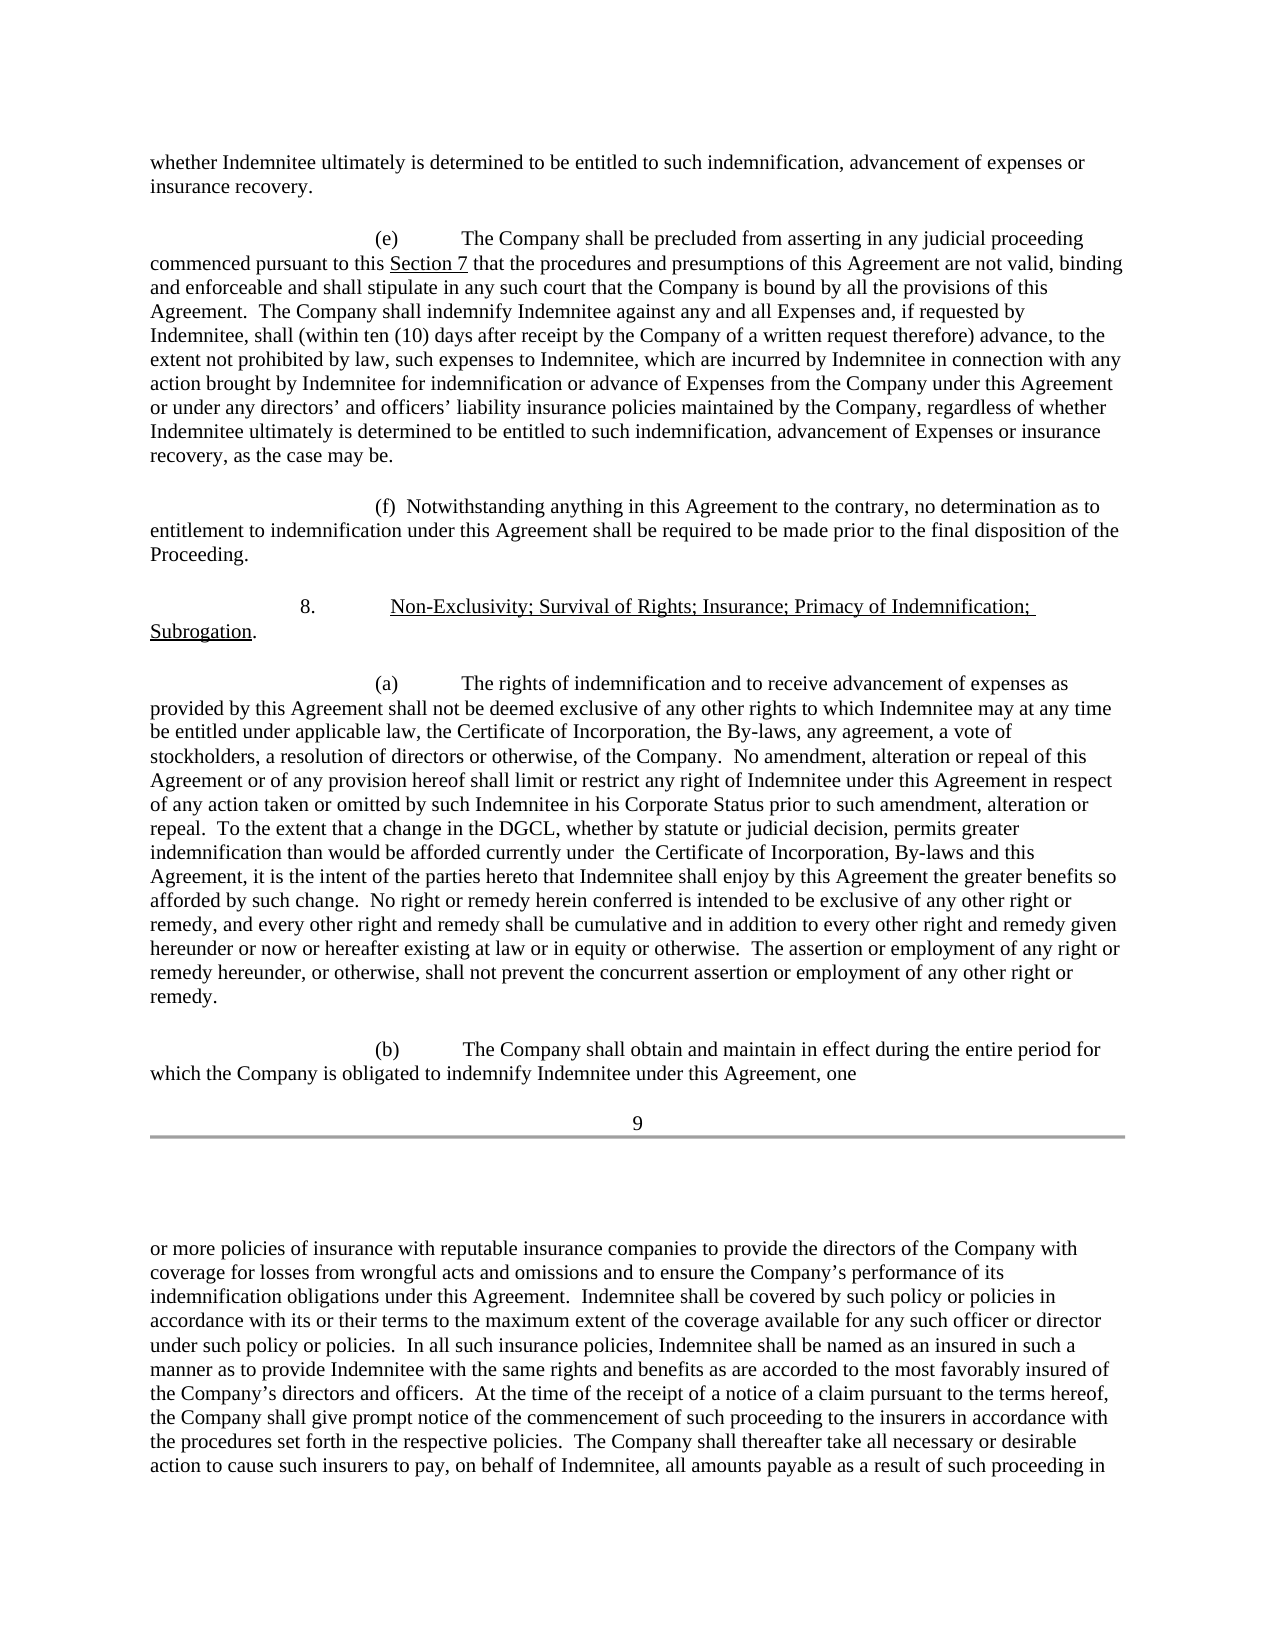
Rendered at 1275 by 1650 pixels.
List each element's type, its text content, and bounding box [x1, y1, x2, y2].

text (f) Notwithstanding anything in this Agreement to the contrary, no determination as to entitlement to indemnification under this Agreement shall be required to be made prior to the final disposition of the Proceeding. [150, 494, 1125, 566]
text 9 [150, 1111, 1125, 1135]
text (a) The rights of indemnification and to receive advancement of expenses as provided by this Agreement shall not be deemed exclusive of any other rights to which Indemnitee may at any time be entitled under applicable law, the Certificate of Incorporation, the By-laws, any agreement, a vote of stockholders, a resolution of directors or otherwise, of the Company. No amendment, alteration or repeal of this Agreement or of any provision hereof shall limit or restrict any right of Indemnitee under this Agreement in respect of any action taken or omitted by such Indemnitee in his Corporate Status prior to such amendment, alteration or repeal. To the extent that a change in the DGCL, whether by statute or judicial decision, permits greater indemnification than would be afforded currently under the Certificate of Incorporation, By-laws and this Agreement, it is the intent of the parties hereto that Indemnitee shall enjoy by this Agreement the greater benefits so afforded by such change. No right or remedy herein conferred is intended to be exclusive of any other right or remedy, and every other right and remedy shall be cumulative and in addition to every other right and remedy given hereunder or now or hereafter existing at law or in equity or otherwise. The assertion or employment of any right or remedy hereunder, or otherwise, shall not prevent the concurrent assertion or employment of any other right or remedy. [150, 669, 1125, 1008]
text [150, 1236, 1125, 1477]
text (b) The Company shall obtain and maintain in effect during the entire period for which the Company is obligated to indemnify Indemnitee under this Agreement, one [150, 1034, 1125, 1085]
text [150, 150, 1125, 198]
text (e) The Company shall be precluded from asserting in any judicial proceeding commenced pursuant to this Section 7 that the procedures and presumptions of this Agreement are not valid, binding and enforceable and shall stipulate in any such court that the Company is bound by all the provisions of this Agreement. The Company shall indemnify Indemnitee against any and all Expenses and, if requested by Indemnitee, shall (within ten (10) days after receipt by the Company of a written request therefore) advance, to the extent not prohibited by law, such expenses to Indemnitee, which are incurred by Indemnitee in connection with any action brought by Indemnitee for indemnification or advance of Expenses from the Company under this Agreement or under any directors’ and officers’ liability insurance policies maintained by the Company, regardless of whether Indemnitee ultimately is determined to be entitled to such indemnification, advancement of Expenses or insurance recovery, as the case may be. [150, 224, 1125, 467]
text 8. Non-Exclusivity; Survival of Rights; Insurance; Primacy of Indemnification; Subrogation. [150, 592, 1125, 643]
